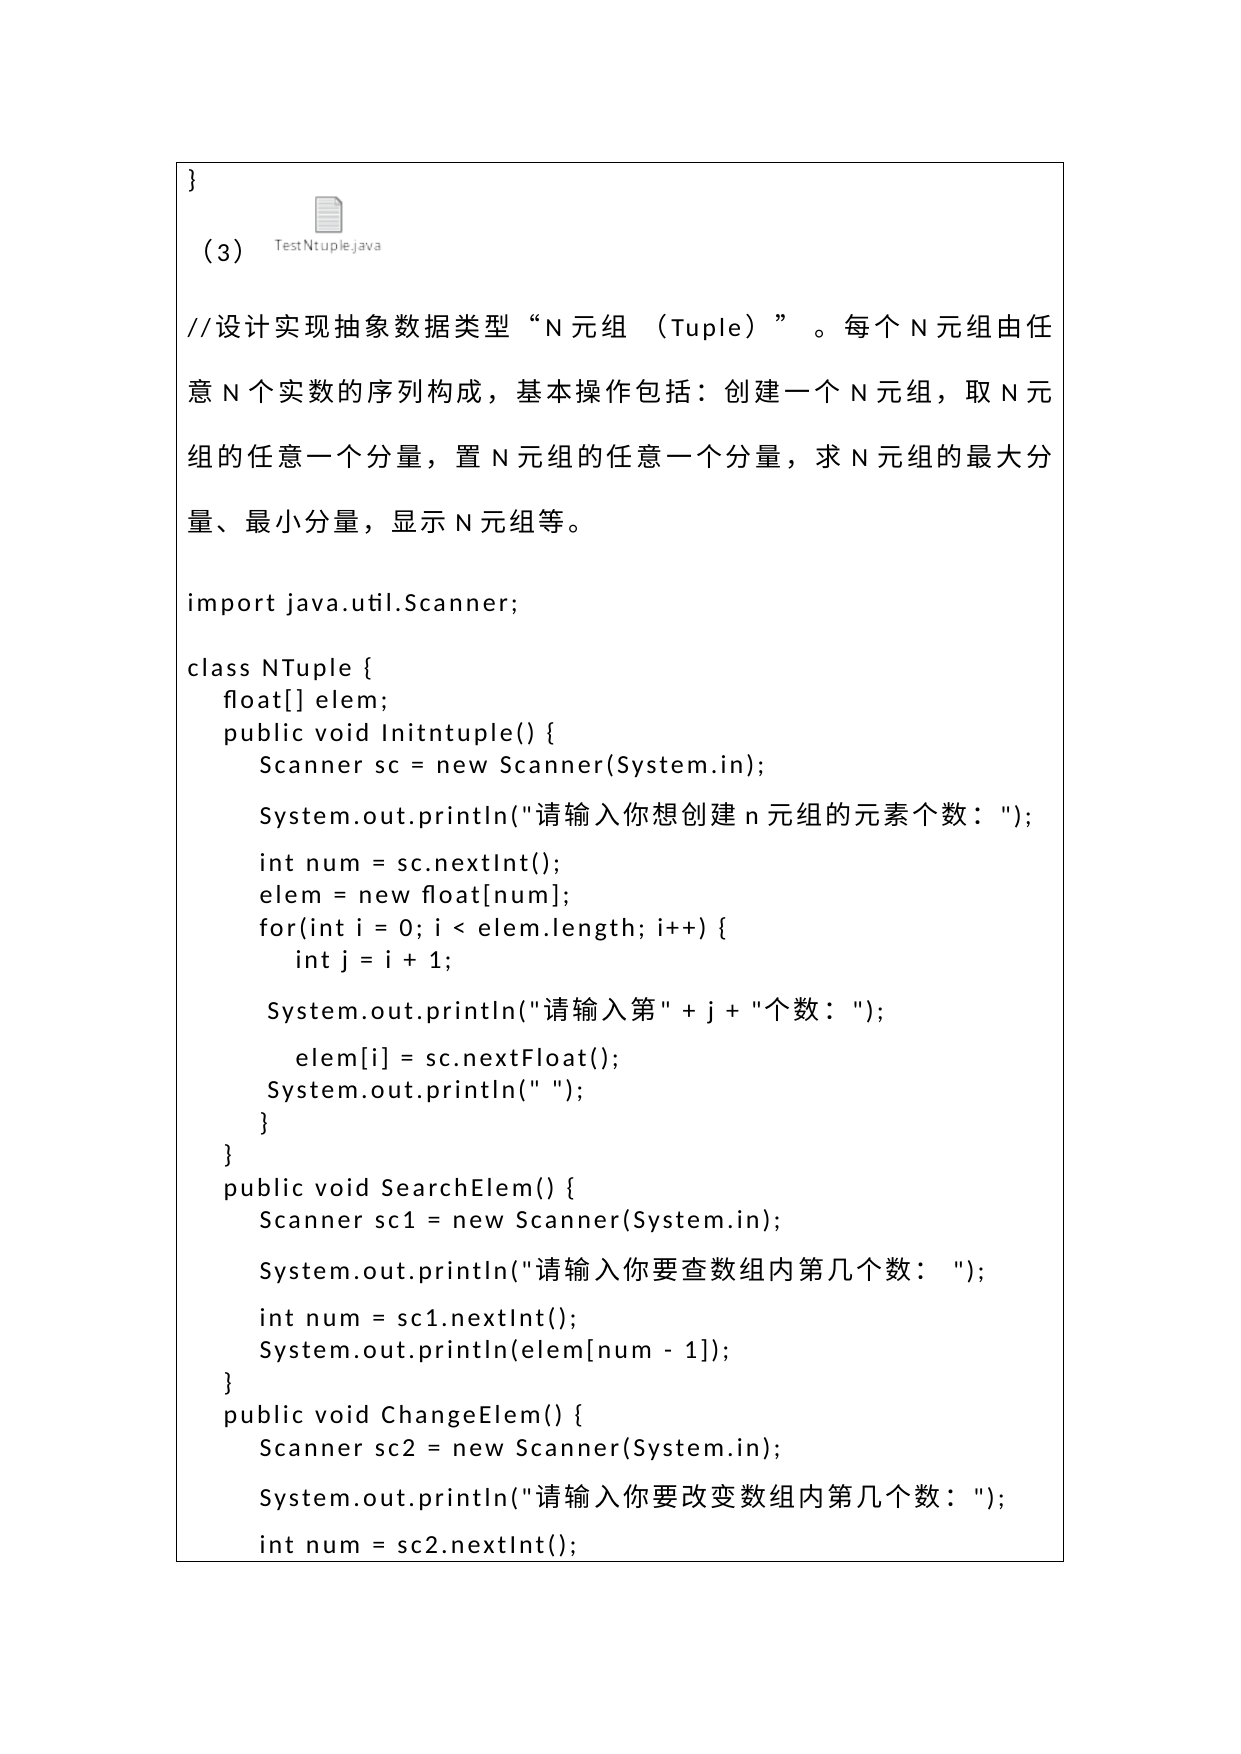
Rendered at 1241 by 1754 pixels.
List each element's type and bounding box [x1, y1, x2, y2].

table_cell [177, 163, 1063, 1561]
